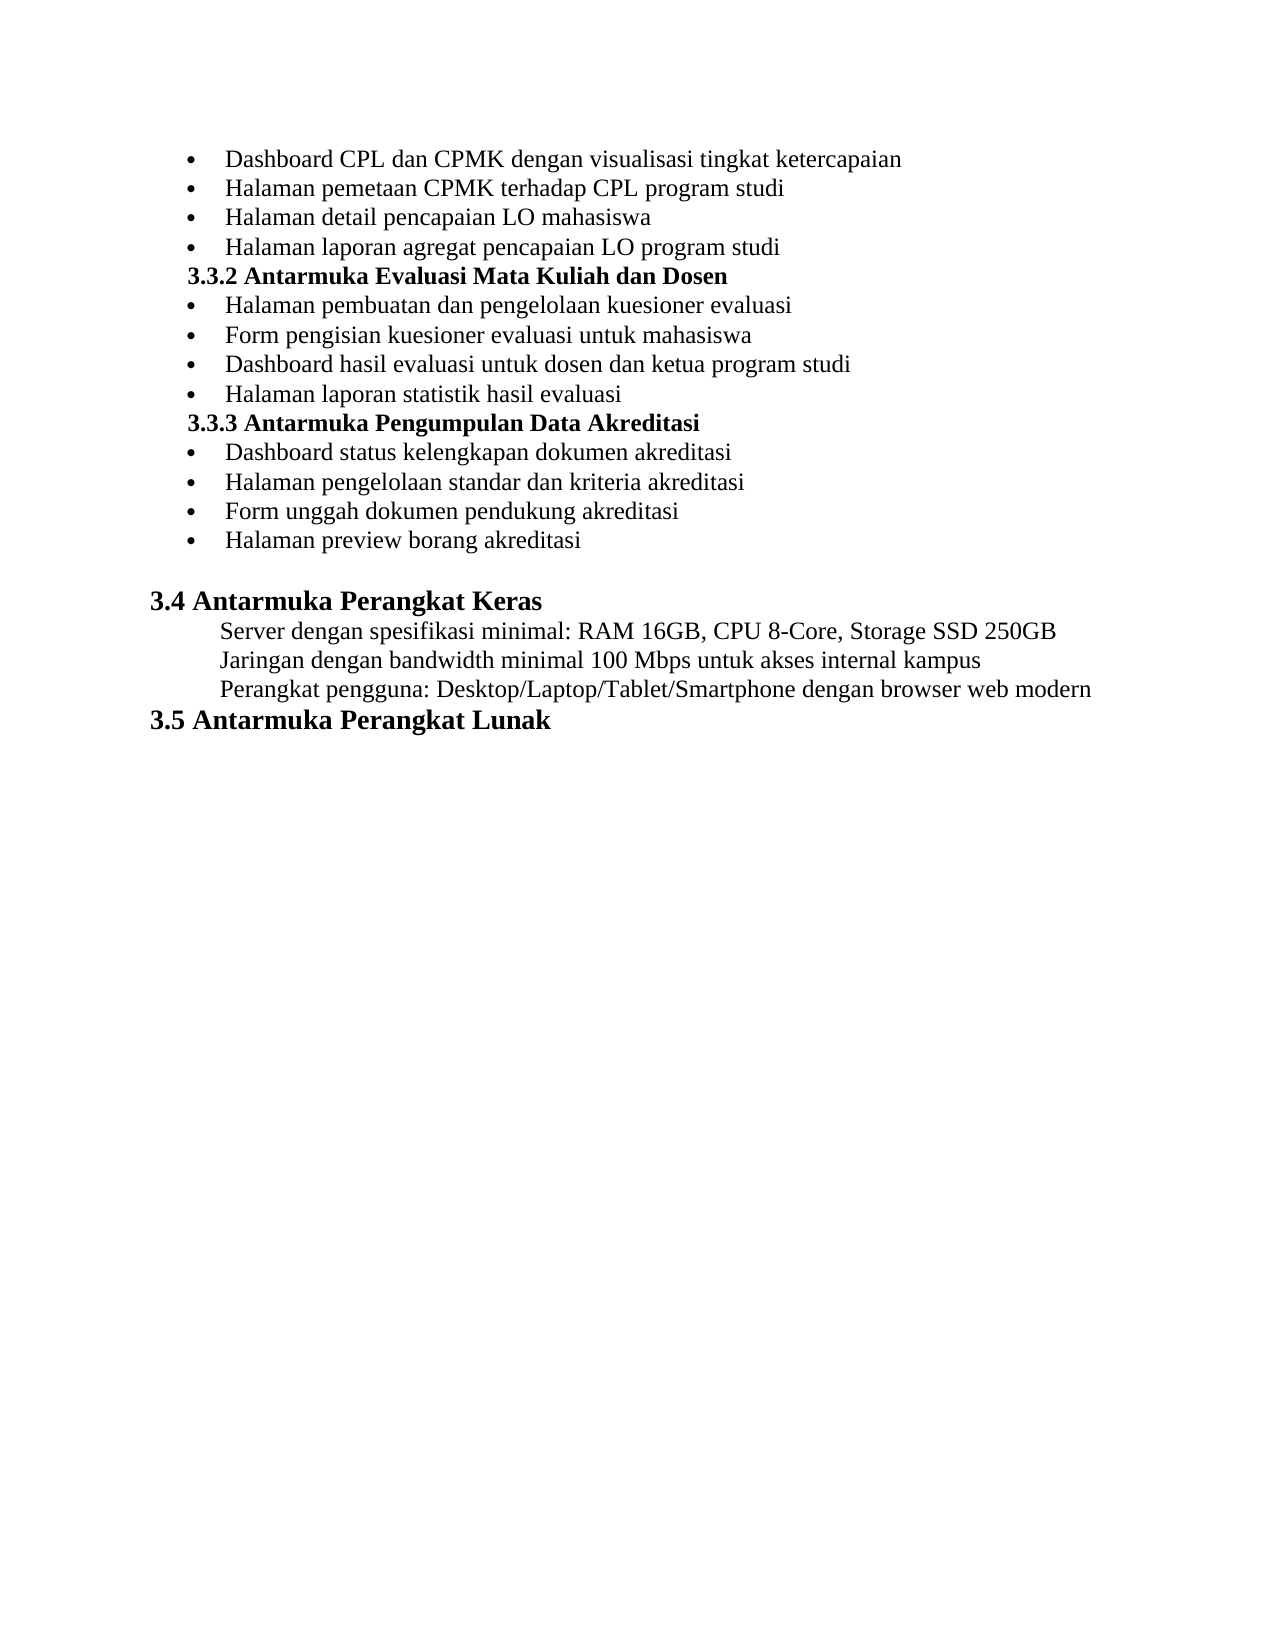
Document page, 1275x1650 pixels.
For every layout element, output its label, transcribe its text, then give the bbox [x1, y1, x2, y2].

list Halaman pembuatan dan pengelolaan kuesioner evaluasi [187, 291, 1125, 319]
list Dashboard status kelengkapan dokumen akreditasi [187, 437, 1125, 466]
list Form pengisian kuesioner evaluasi untuk mahasiswa [187, 320, 1125, 349]
list Dashboard hasil evaluasi untuk dosen dan ketua program studi [187, 349, 1125, 378]
subtitle Antarmuka Perangkat Keras [150, 584, 1125, 616]
list Halaman laporan agregat pencapaian LO program studi [187, 232, 1125, 261]
list Halaman pengelolaan standar dan kriteria akreditasi [187, 467, 1125, 496]
list Halaman detail pencapaian LO mahasiswa [187, 202, 1125, 231]
list Dashboard CPL dan CPMK dengan visualisasi tingkat ketercapaian [187, 144, 1125, 172]
list Halaman pemetaan CPMK terhadap CPL program studi [187, 173, 1125, 202]
text 3.3.3 Antarmuka Pengumpulan Data Akreditasi [187, 408, 1125, 437]
list Halaman preview borang akreditasi [187, 526, 1125, 554]
list  Server dengan spesifikasi minimal: RAM 16GB, CPU 8-Core, Storage SSD 250GB [188, 616, 1125, 645]
list Halaman laporan statistik hasil evaluasi [187, 379, 1125, 407]
text 3.3.2 Antarmuka Evaluasi Mata Kuliah dan Dosen [187, 261, 1125, 290]
list  Jaringan dengan bandwidth minimal 100 Mbps untuk akses internal kampus [188, 645, 1125, 674]
list Form unggah dokumen pendukung akreditasi [187, 496, 1125, 525]
text  Perangkat pengguna: Desktop/Laptop/Tablet/Smartphone dengan browser web modern [188, 674, 1125, 703]
subtitle Antarmuka Perangkat Lunak [150, 703, 1125, 735]
